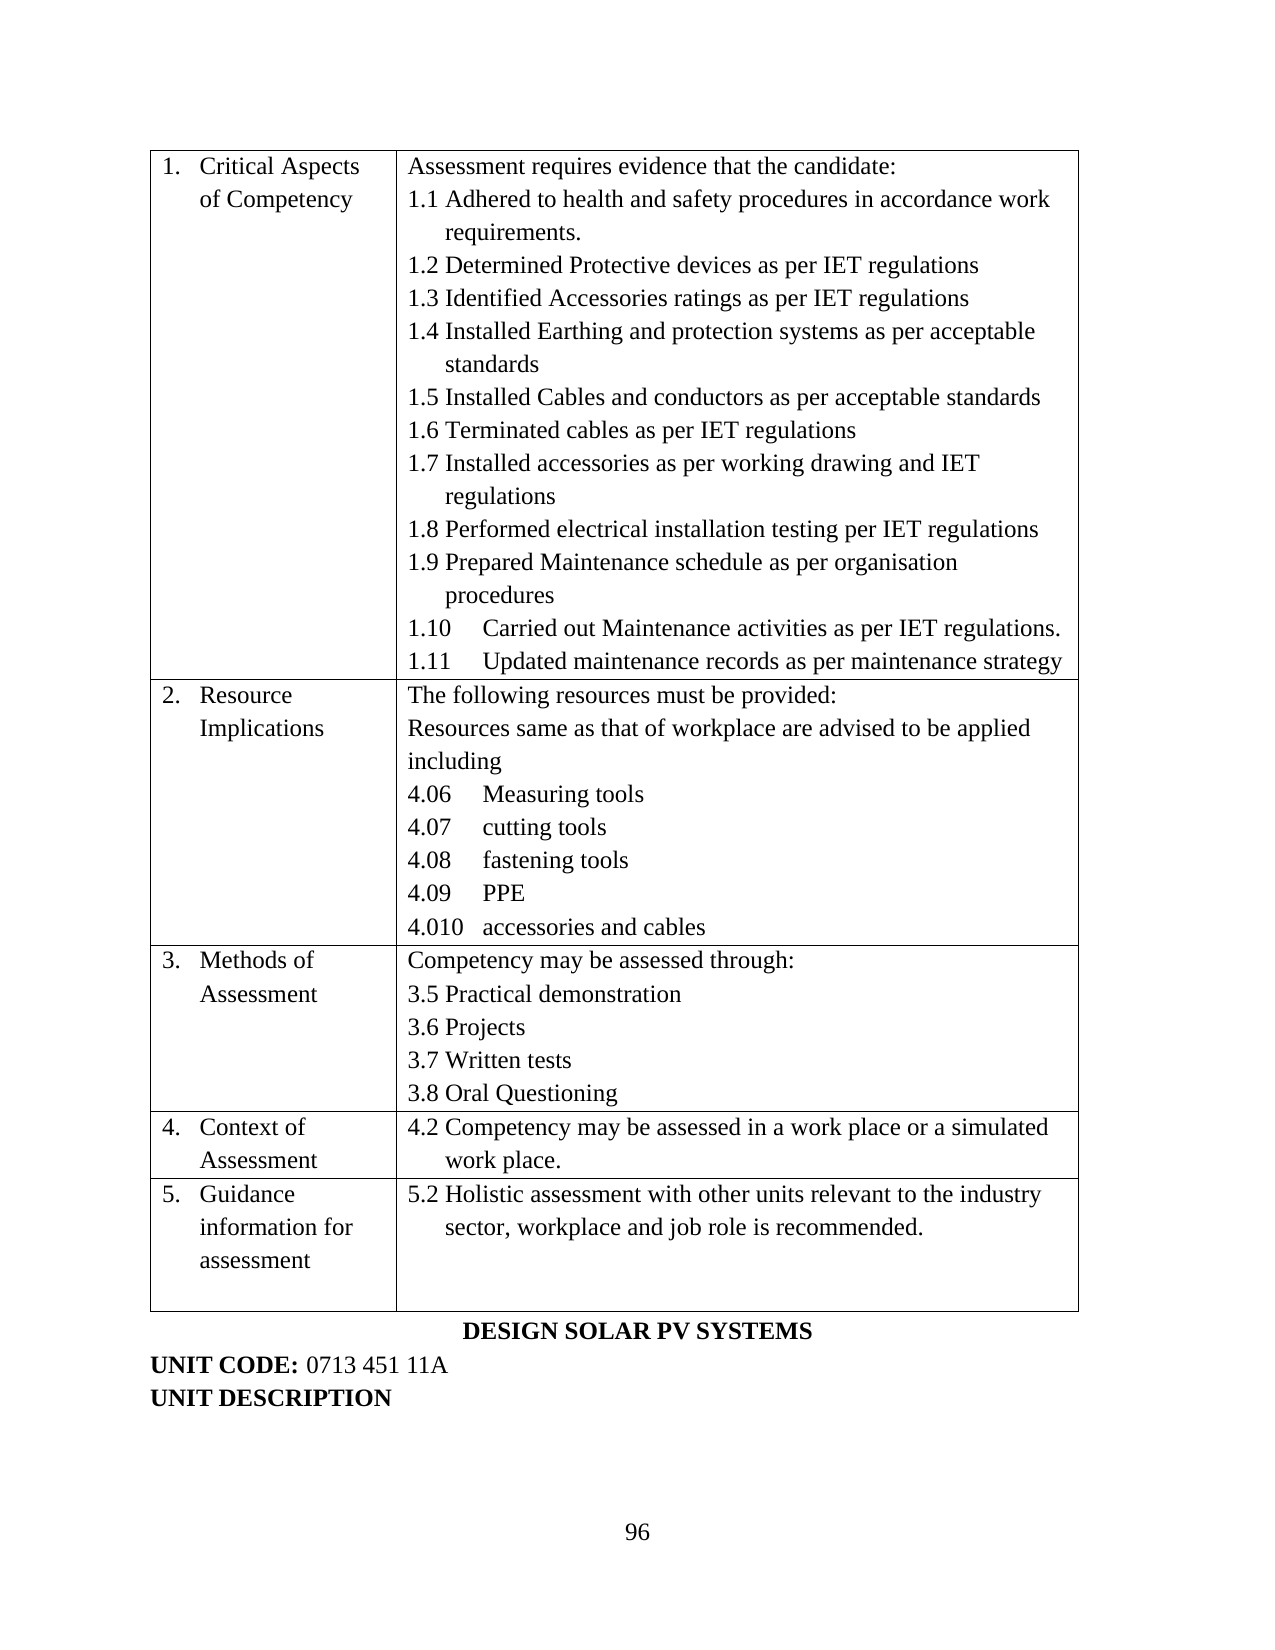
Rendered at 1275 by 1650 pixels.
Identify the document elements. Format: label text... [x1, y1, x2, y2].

table_cell Guidance information for assessment [151, 1179, 396, 1311]
table_cell Resource Implications [151, 680, 396, 944]
table_cell Competency may be assessed in a work place or a simulated work place. [397, 1112, 1078, 1178]
table_cell Competency may be assessed through: Practical demonstration Projects Written tests Oral Questioning [397, 946, 1078, 1111]
subtitle DESIGN SOLAR PV SYSTEMS [150, 1316, 1125, 1345]
text UNIT CODE: 0713 451 11A [150, 1350, 1125, 1379]
table_cell The following resources must be provided: Resources same as that of workplace are advised to be applied including Measuring tools cutting tools fastening tools PPE accessories and cables [397, 680, 1078, 944]
text UNIT DESCRIPTION [150, 1383, 1125, 1412]
table_header Assessment requires evidence that the candidate: Adhered to health and safety procedures in accordance work requirements. Determined Protective devices as per IET regulations Identified Accessories ratings as per IET regulations Installed Earthing and protection systems as per acceptable standards Installed Cables and conductors as per acceptable standards Terminated cables as per IET regulations Installed accessories as per working drawing and IET regulations Performed electrical installation testing per IET regulations Prepared Maintenance schedule as per organisation procedures Carried out Maintenance activities as per IET regulations. Updated maintenance records as per maintenance strategy [397, 151, 1078, 679]
table_cell Context of Assessment [151, 1112, 396, 1178]
table_header Critical Aspects of Competency [151, 151, 396, 679]
table_cell Holistic assessment with other units relevant to the industry sector, workplace and job role is recommended. [397, 1179, 1078, 1311]
table_cell Methods of Assessment [151, 946, 396, 1111]
